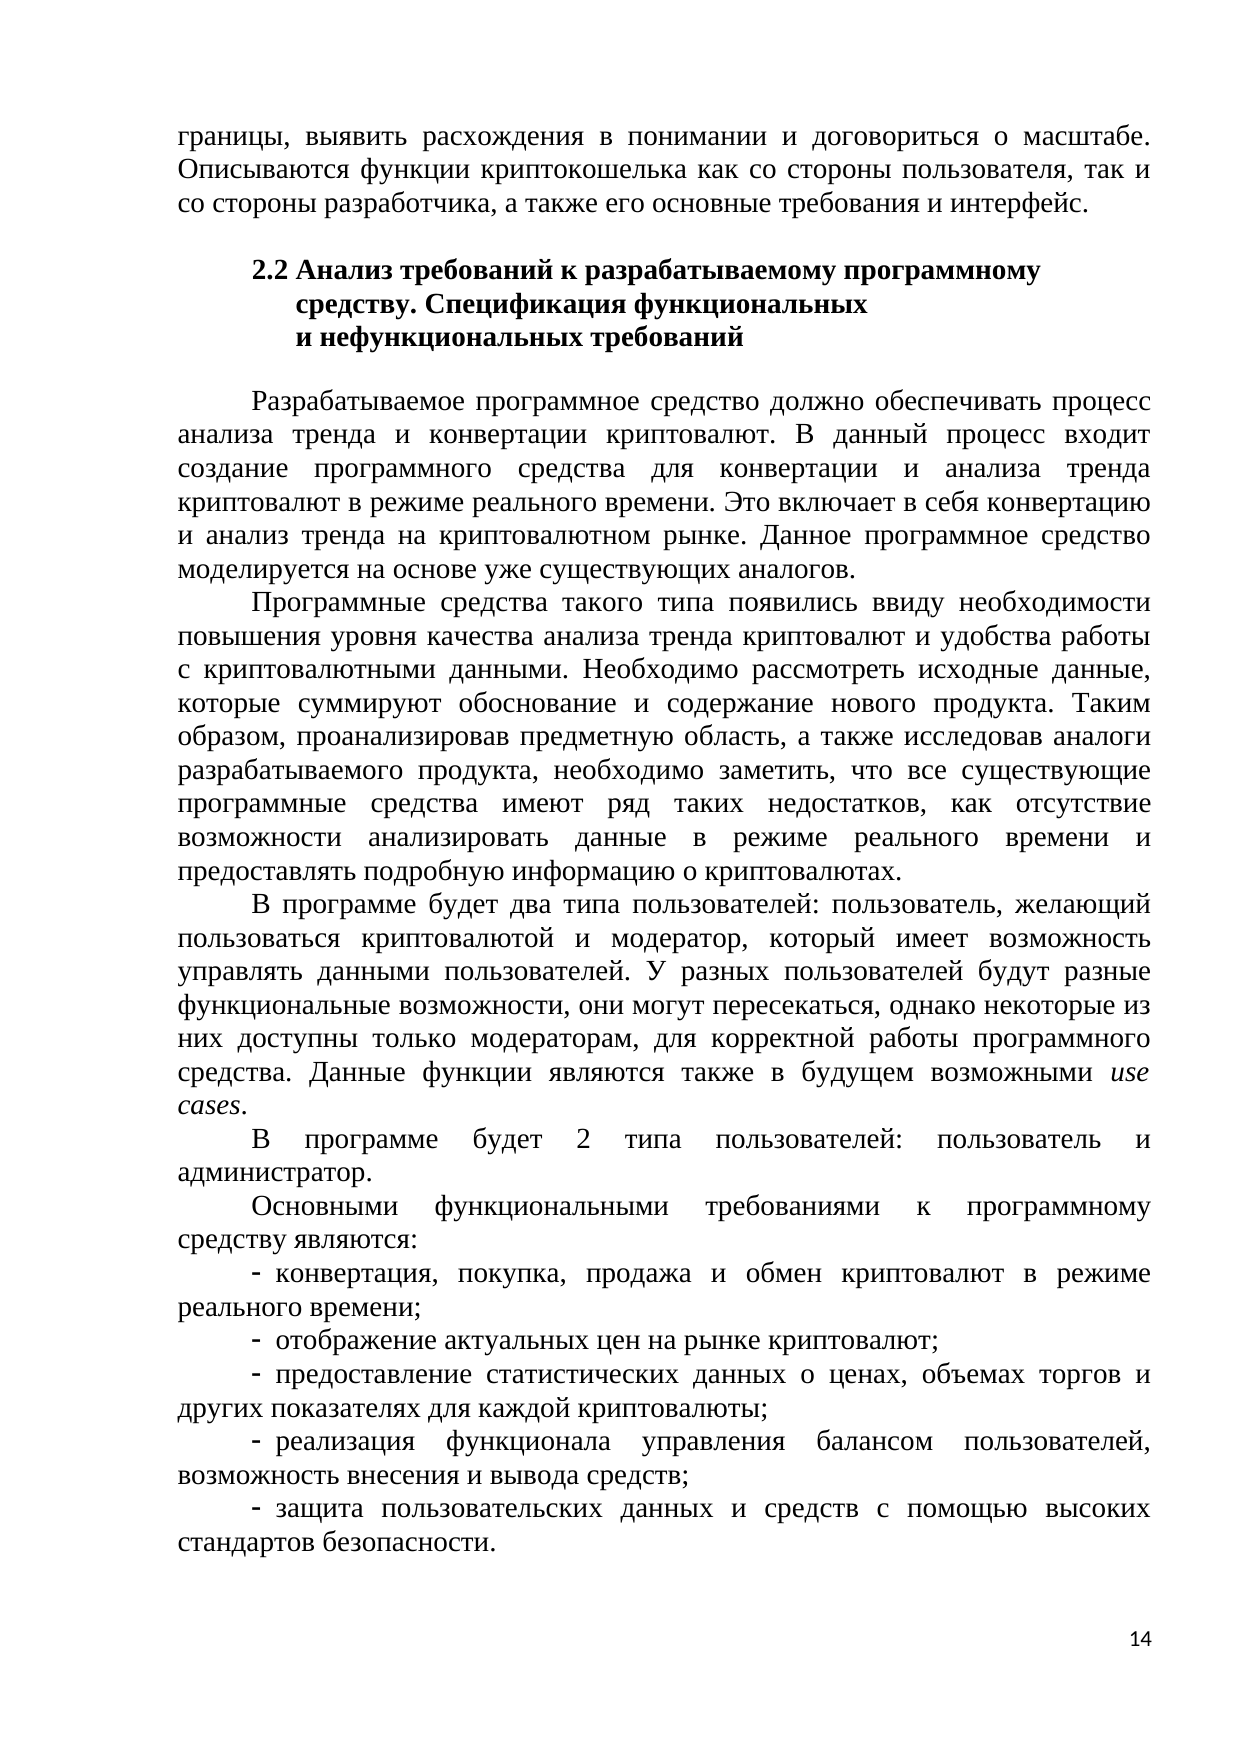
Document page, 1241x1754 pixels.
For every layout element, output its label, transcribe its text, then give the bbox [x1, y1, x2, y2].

list защита пользовательских данных и средств с помощью высоких стандартов безопасности. [177, 1490, 1152, 1558]
subtitle средству. Спецификация функциональных [252, 286, 1152, 319]
list предоставление статистических данных о ценах, объемах торгов и других показателях для каждой криптовалюты; [177, 1356, 1152, 1423]
text Основными функциональными требованиями к программному средству являются: [177, 1188, 1152, 1255]
subtitle 2.2 Анализ требований к разрабатываемому программному [252, 252, 1152, 286]
text Разрабатываемое программное средство должно обеспечивать процесс анализа тренда и конвертации криптовалют. В данный процесс входит создание программного средства для конвертации и анализа тренда криптовалют в режиме реального времени. Это включает в себя конвертацию и анализ тренда на криптовалютном рынке. Данное программное средство моделируется на основе уже существующих аналогов. [177, 383, 1152, 584]
list реализация функционала управления балансом пользователей, возможность внесения и вывода средств; [177, 1423, 1152, 1490]
text Программные средства такого типа появились ввиду необходимости повышения уровня качества анализа тренда криптовалют и удобства работы с криптовалютными данными. Необходимо рассмотреть исходные данные, которые суммируют обоснование и содержание нового продукта. Таким образом, проанализировав предметную область, а также исследовав аналоги разрабатываемого продукта, необходимо заметить, что все существующие программные средства имеют ряд таких недостатков, как отсутствие возможности анализировать данные в режиме реального времени и предоставлять подробную информацию о криптовалютах. [177, 584, 1152, 886]
subtitle и нефункциональных требований [252, 319, 1152, 353]
text В программе будет 2 типа пользователей: пользователь и администратор. [177, 1121, 1152, 1188]
text В программе будет два типа пользователей: пользователь, желающий пользоваться криптовалютой и модератор, который имеет возможность управлять данными пользователей. У разных пользователей будут разные функциональные возможности, они могут пересекаться, однако некоторые из них доступны только модераторам, для корректной работы программного средства. Данные функции являются также в будущем возможными use cases. [177, 886, 1152, 1121]
list конвертация, покупка, продажа и обмен криптовалют в режиме реального времени; [177, 1255, 1152, 1322]
list отображение актуальных цен на рынке криптовалют; [177, 1322, 1152, 1356]
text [177, 118, 1152, 219]
